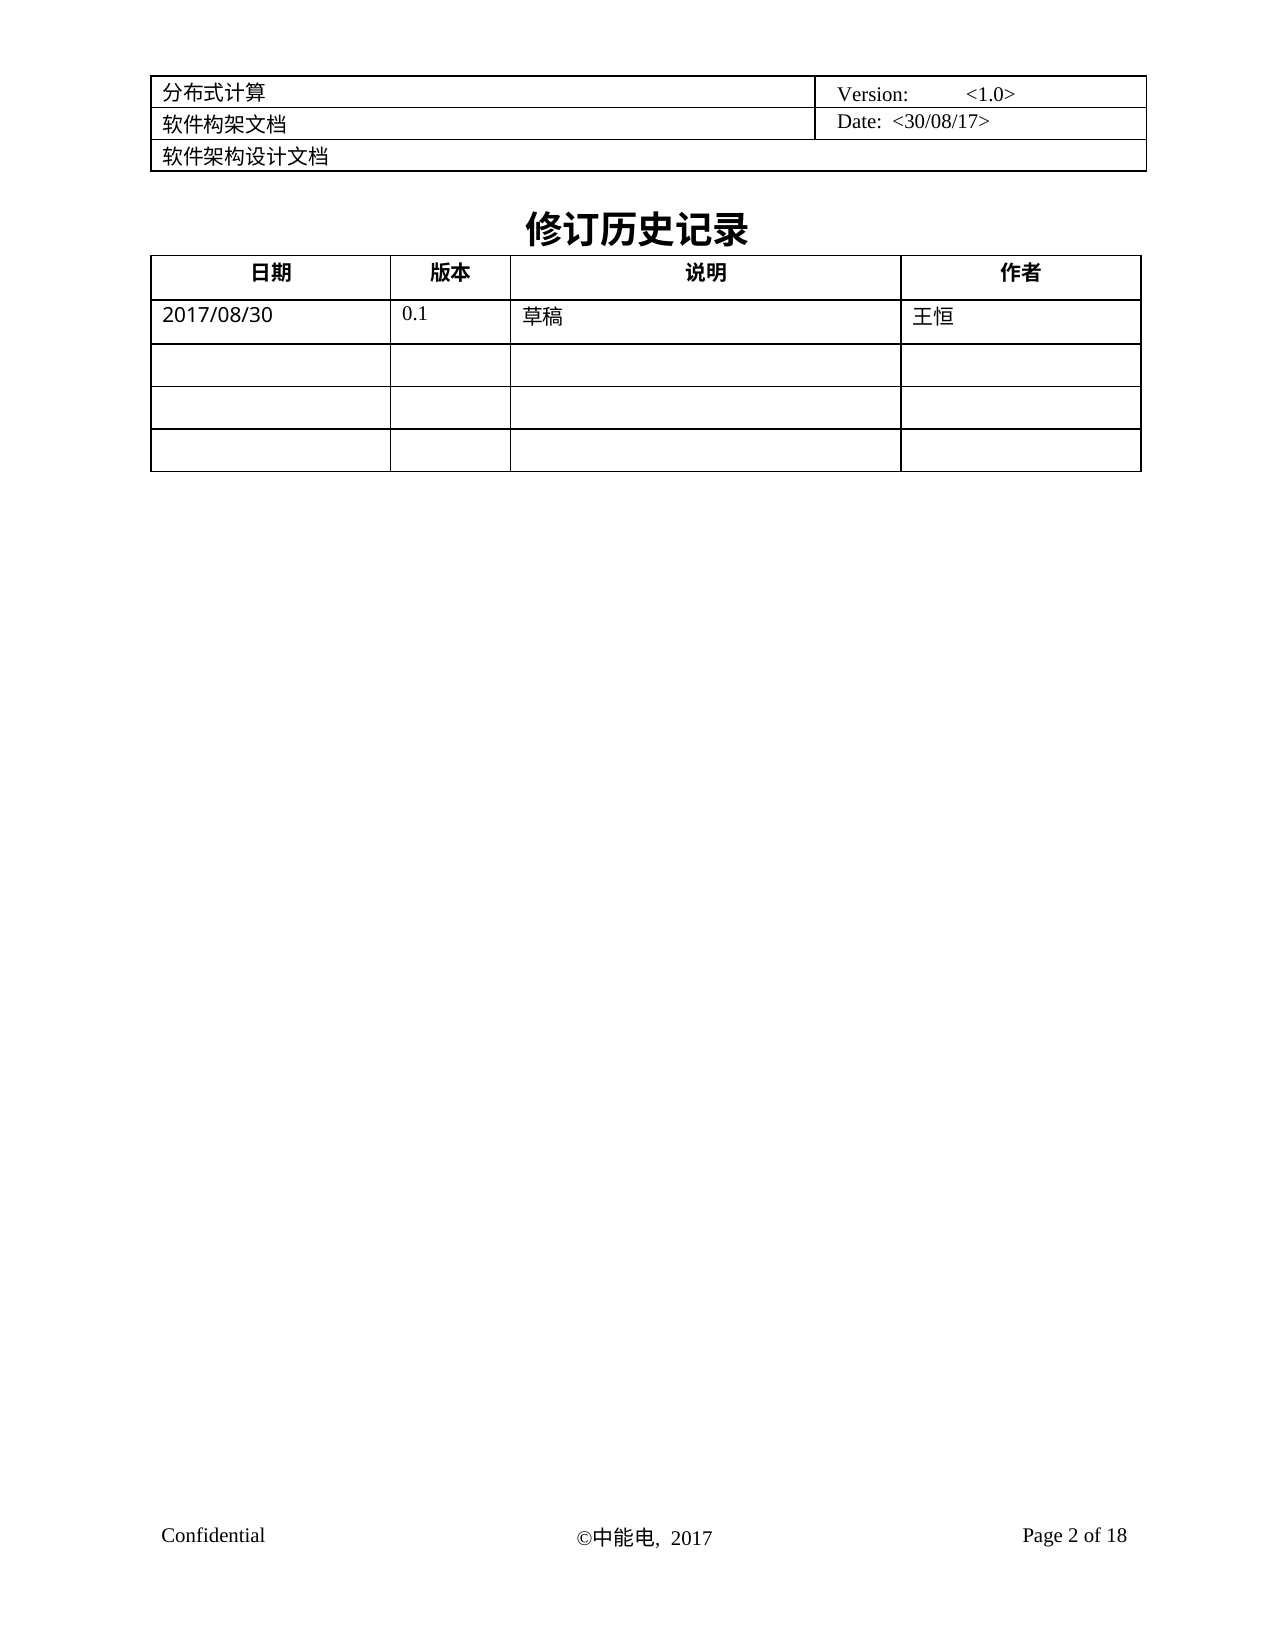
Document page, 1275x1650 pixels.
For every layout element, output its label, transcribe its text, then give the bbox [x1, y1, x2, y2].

table_cell [511, 430, 900, 471]
table_cell 2017/08/30 [152, 301, 390, 343]
table_header 日期 [152, 256, 390, 299]
table_cell [511, 345, 900, 386]
table_cell [902, 345, 1140, 386]
table_cell [152, 387, 390, 428]
table_cell [391, 345, 510, 386]
table_cell [391, 430, 510, 471]
table_cell 0.1 [391, 301, 510, 343]
table_cell [152, 430, 390, 471]
table_cell [391, 387, 510, 428]
table_cell 王恒 [902, 301, 1140, 343]
table_cell [902, 430, 1140, 471]
table_cell [152, 345, 390, 386]
table_header 版本 [391, 256, 510, 299]
table_cell 草稿 [511, 301, 900, 343]
table_header 说明 [511, 256, 900, 299]
table_cell [902, 387, 1140, 428]
title 修订历史记录 [150, 200, 1125, 254]
table_header 作者 [902, 256, 1140, 299]
table_cell [511, 387, 900, 428]
